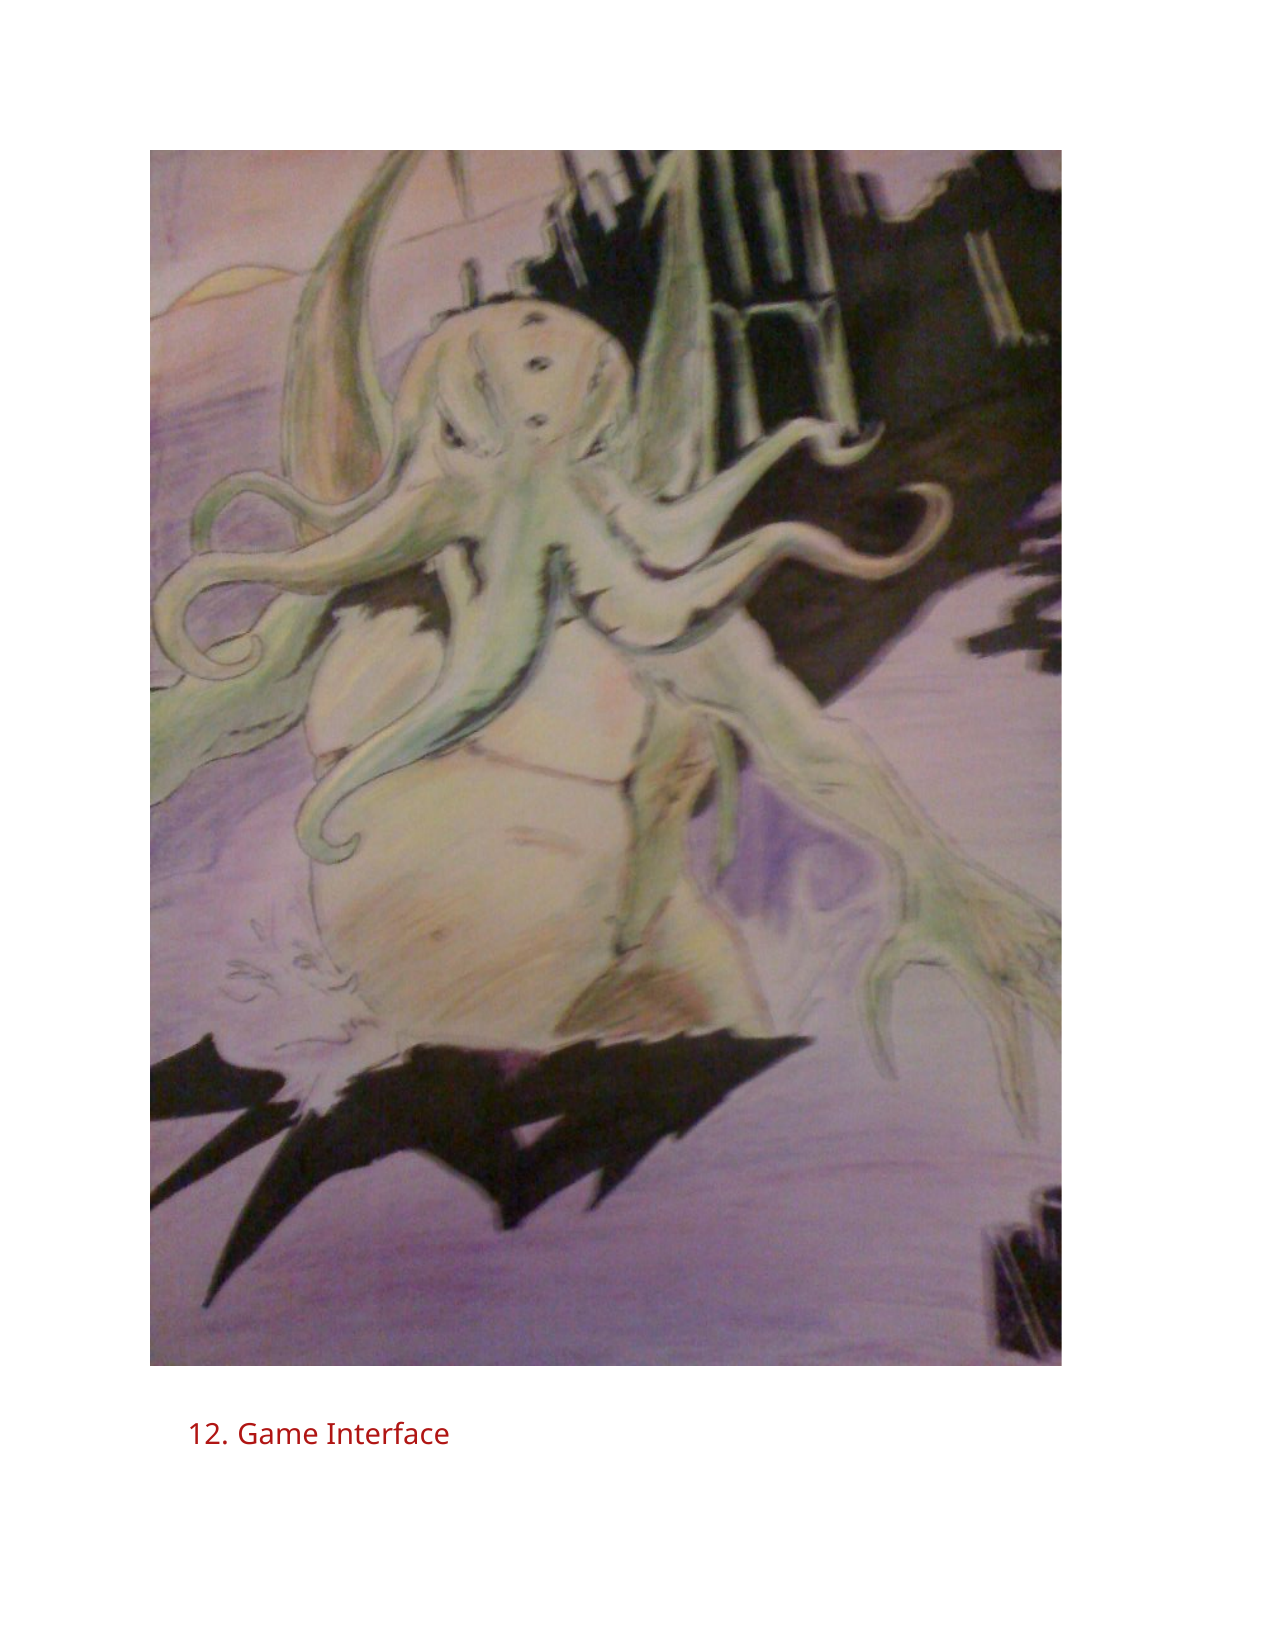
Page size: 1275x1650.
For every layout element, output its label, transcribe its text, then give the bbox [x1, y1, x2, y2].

picture [150, 150, 1062, 1366]
subtitle Game Interface [187, 1413, 1125, 1453]
